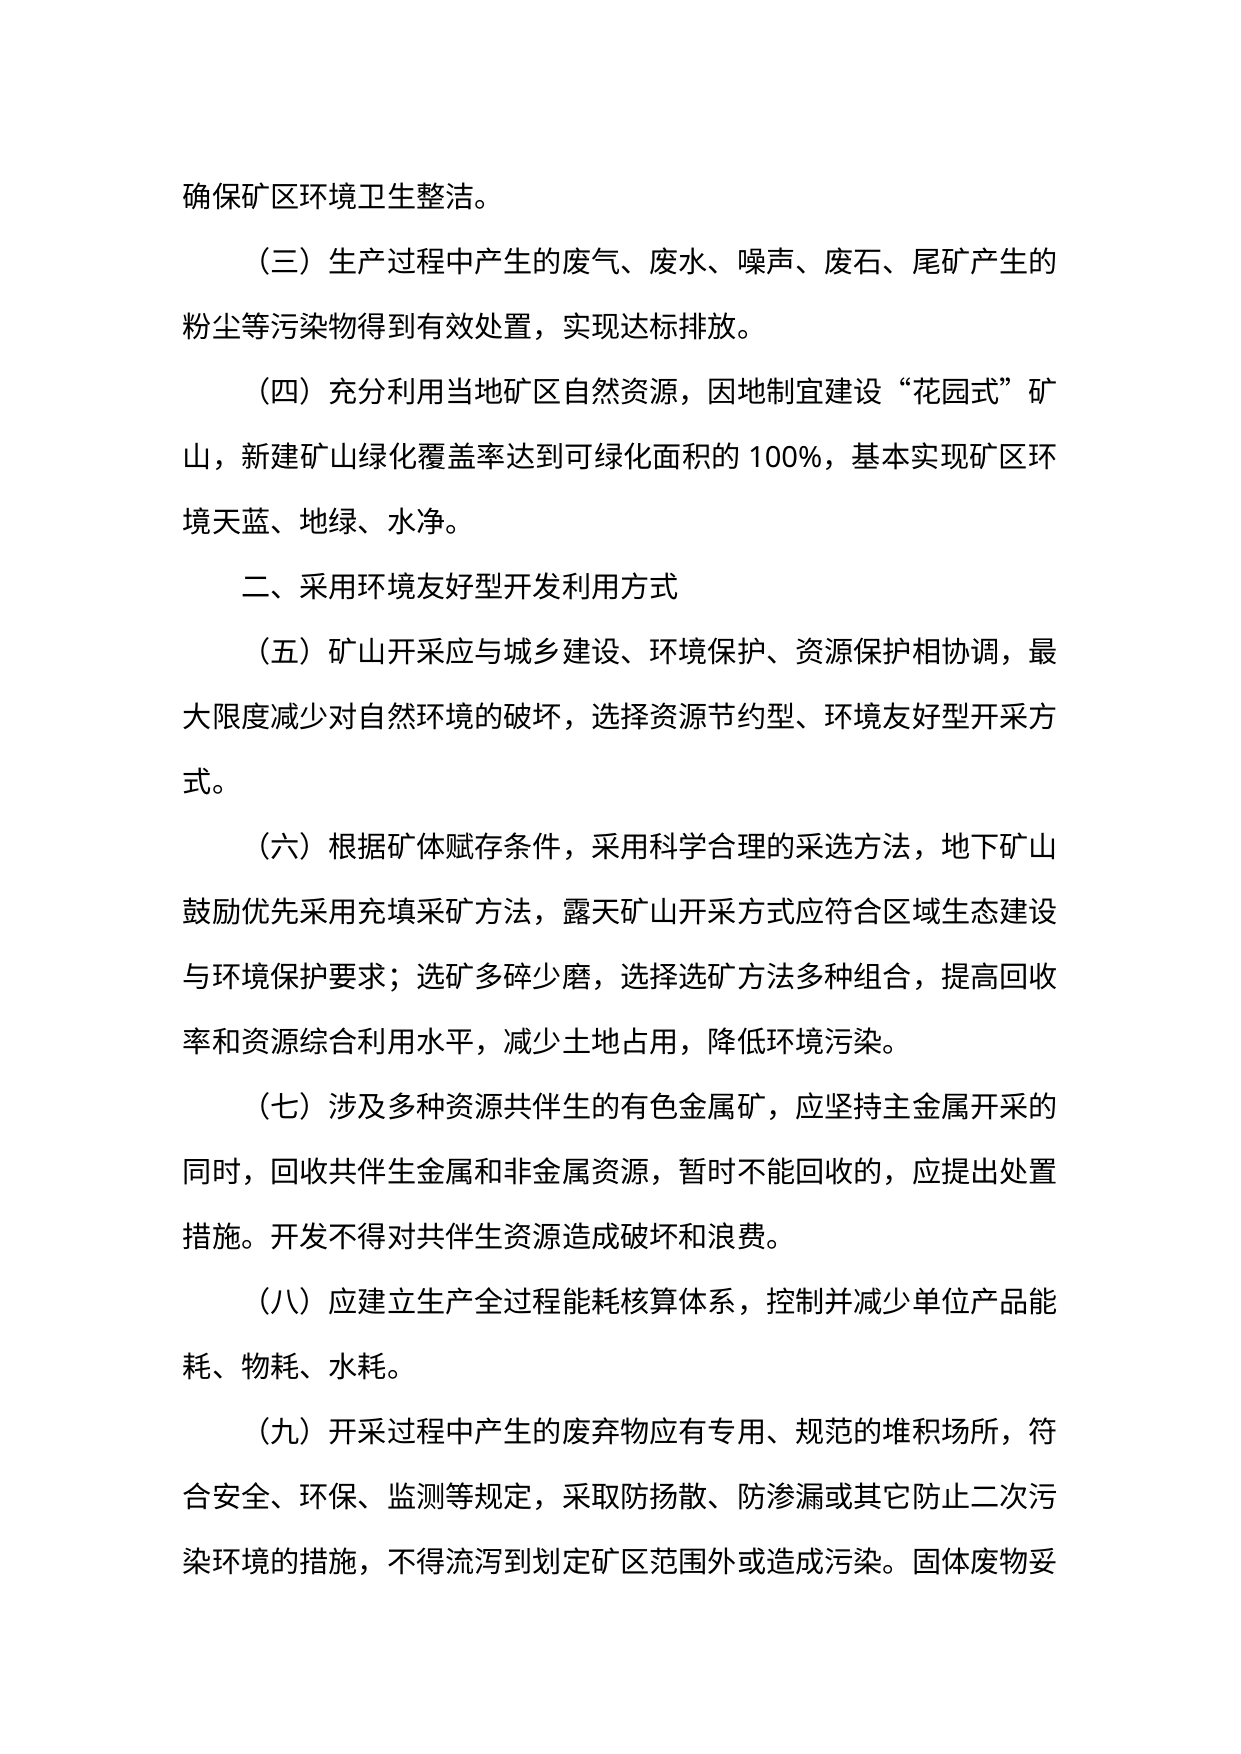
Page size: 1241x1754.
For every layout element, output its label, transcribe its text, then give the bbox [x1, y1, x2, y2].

text （八）应建立生产全过程能耗核算体系，控制并减少单位产品能耗、物耗、水耗。 [183, 1267, 1058, 1397]
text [183, 1397, 1058, 1592]
text （三）生产过程中产生的废气、废水、噪声、废石、尾矿产生的粉尘等污染物得到有效处置，实现达标排放。 [183, 227, 1058, 357]
text 二、采用环境友好型开发利用方式 [183, 552, 1058, 617]
text （七）涉及多种资源共伴生的有色金属矿，应坚持主金属开采的同时，回收共伴生金属和非金属资源，暂时不能回收的，应提出处置措施。开发不得对共伴生资源造成破坏和浪费。 [183, 1072, 1058, 1267]
text （四）充分利用当地矿区自然资源，因地制宜建设“花园式”矿山，新建矿山绿化覆盖率达到可绿化面积的100%，基本实现矿区环境天蓝、地绿、水净。 [183, 357, 1058, 552]
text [183, 162, 1058, 227]
text （六）根据矿体赋存条件，采用科学合理的采选方法，地下矿山鼓励优先采用充填采矿方法，露天矿山开采方式应符合区域生态建设与环境保护要求；选矿多碎少磨，选择选矿方法多种组合，提高回收率和资源综合利用水平，减少土地占用，降低环境污染。 [183, 812, 1058, 1072]
text （五）矿山开采应与城乡建设、环境保护、资源保护相协调，最大限度减少对自然环境的破坏，选择资源节约型、环境友好型开采方式。 [183, 617, 1058, 812]
